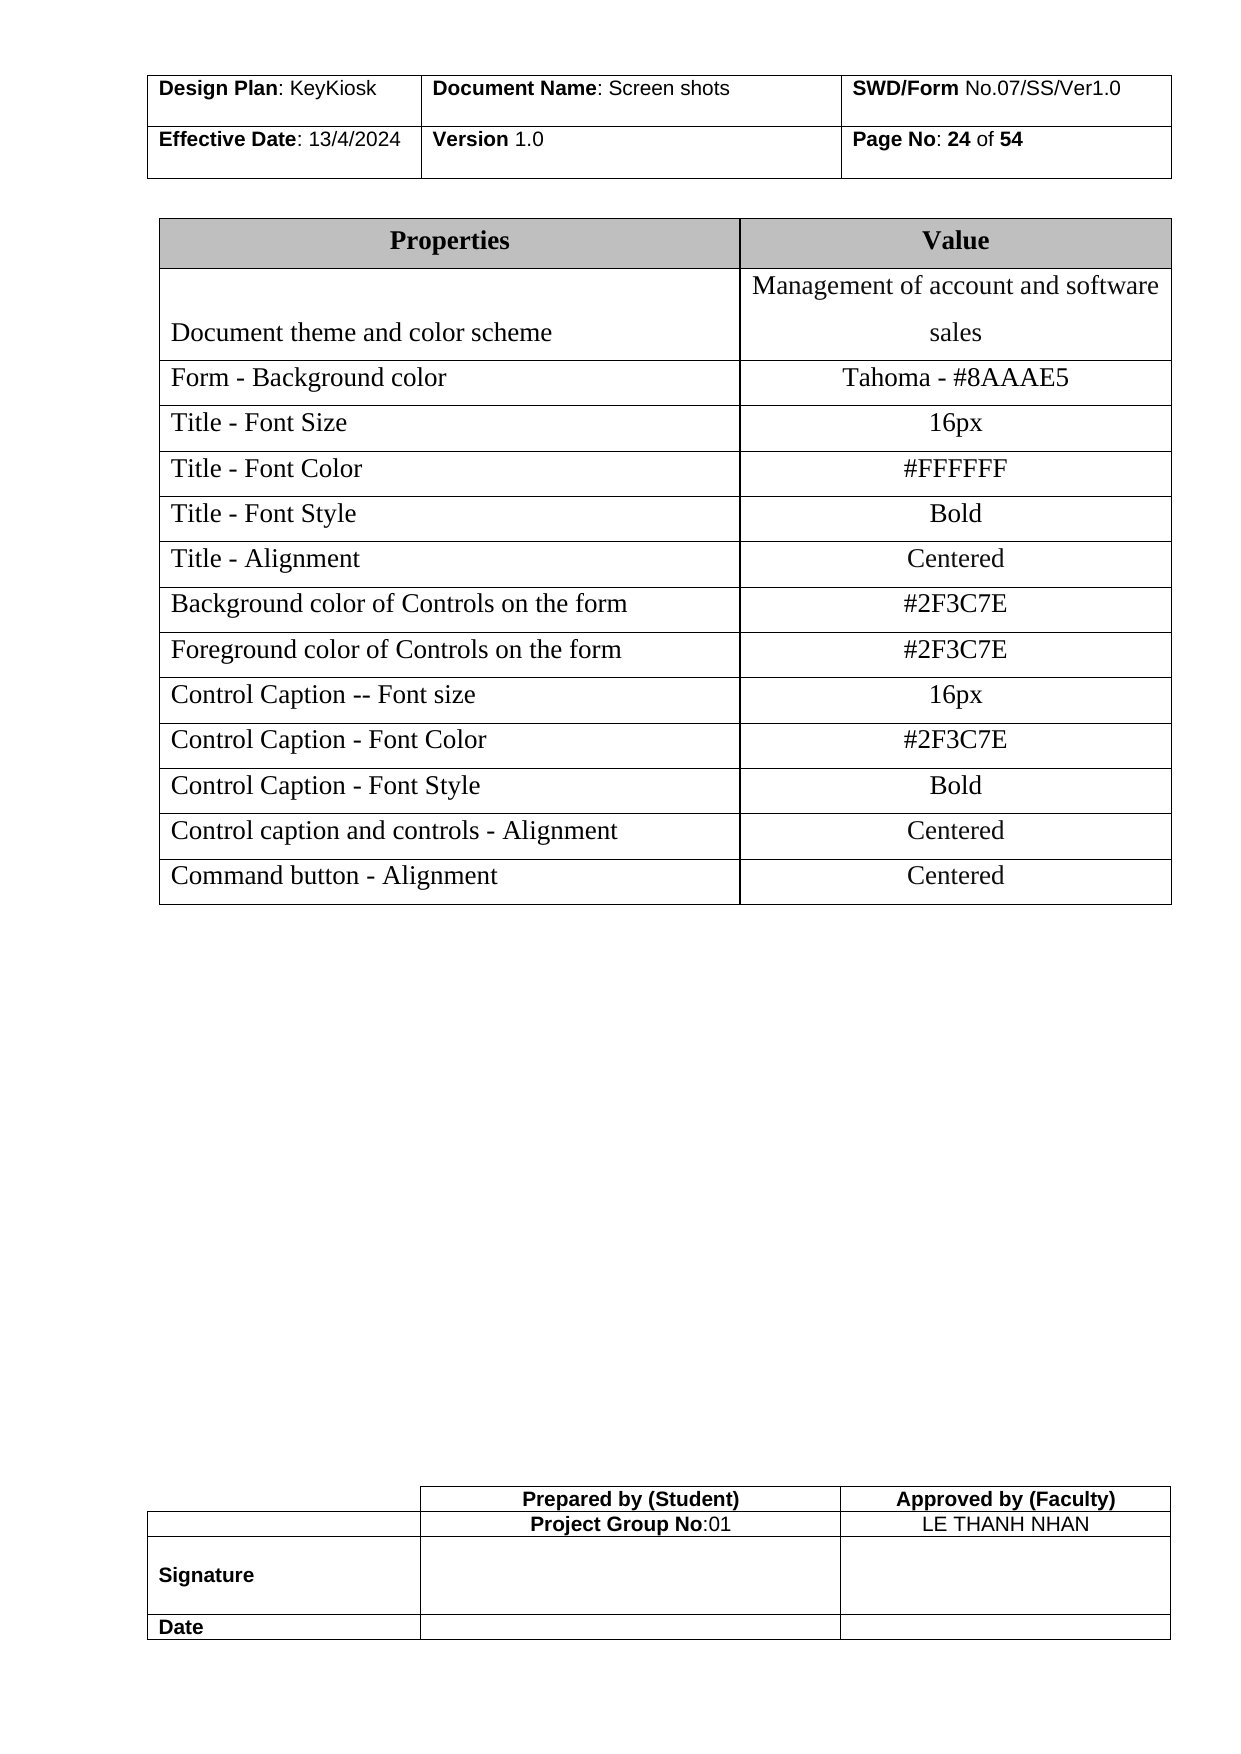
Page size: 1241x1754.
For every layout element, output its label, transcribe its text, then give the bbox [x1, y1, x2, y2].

table_cell Document theme and color scheme [160, 269, 739, 360]
table_cell Bold [741, 769, 1171, 813]
table_cell Management of account and software sales [741, 269, 1171, 360]
table_header Properties [160, 219, 739, 268]
table_cell 16px [741, 678, 1171, 722]
table_cell Control Caption - Font Color [160, 724, 739, 768]
table_cell Control Caption -- Font size [160, 678, 739, 722]
table_cell Centered [741, 860, 1171, 904]
table_header Value [741, 219, 1171, 268]
table_cell Title - Font Style [160, 497, 739, 541]
table_cell Bold [741, 497, 1171, 541]
table_cell Centered [741, 542, 1171, 587]
table_cell Command button - Alignment [160, 860, 739, 904]
table_cell Form - Background color [160, 361, 739, 405]
table_cell Title - Font Size [160, 406, 739, 451]
table_cell Foreground color of Controls on the form [160, 633, 739, 677]
table_cell Centered [741, 814, 1171, 858]
table_cell #2F3C7E [741, 724, 1171, 768]
table_cell Title - Font Color [160, 452, 739, 496]
table_cell Background color of Controls on the form [160, 588, 739, 632]
table_cell #2F3C7E [741, 588, 1171, 632]
table_cell Control caption and controls - Alignment [160, 814, 739, 858]
table_cell 16px [741, 406, 1171, 451]
table_cell Title - Alignment [160, 542, 739, 587]
table_cell #FFFFFF [741, 452, 1171, 496]
table_cell Control Caption - Font Style [160, 769, 739, 813]
table_cell Tahoma - #8AAAE5 [741, 361, 1171, 405]
table_cell #2F3C7E [741, 633, 1171, 677]
